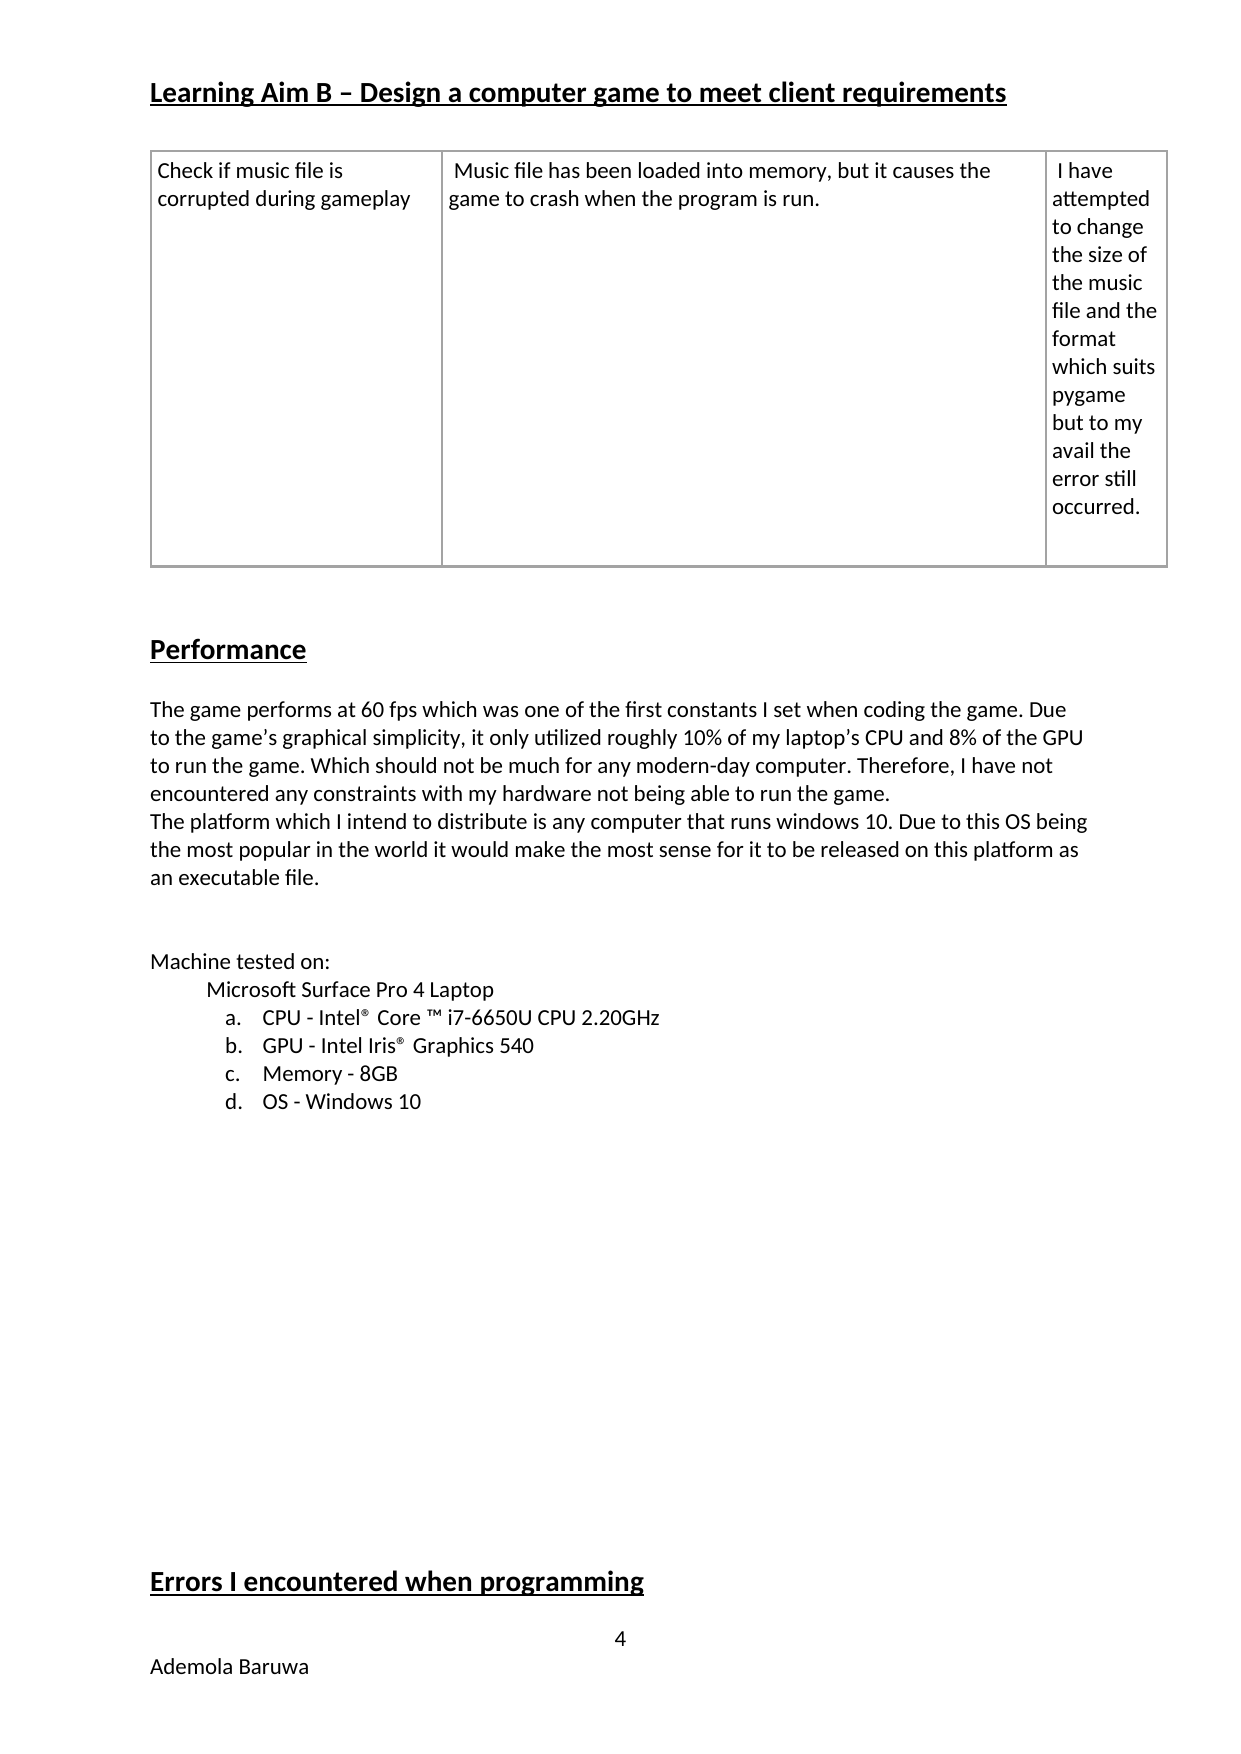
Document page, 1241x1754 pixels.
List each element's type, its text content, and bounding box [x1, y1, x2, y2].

list GPU - Intel Iris® Graphics 540 [225, 1031, 1090, 1059]
list CPU - Intel® Core ™ i7-6650U CPU 2.20GHz [225, 1003, 1090, 1031]
text Machine tested on: [150, 947, 1090, 975]
list Memory - 8GB [225, 1059, 1090, 1087]
text The platform which I intend to distribute is any computer that runs windows 10. Due to this OS being the most popular in the world it would make the most sense for it to be released on this platform as an executable file. [150, 807, 1090, 891]
table_cell Music file has been loaded into memory, but it causes the game to crash when the program is run. [443, 152, 1045, 565]
text Microsoft Surface Pro 4 Laptop [206, 975, 1090, 1003]
table_cell I have attempted to change the size of the music file and the format which suits pygame but to my avail the error still occurred. [1047, 152, 1166, 565]
text Errors I encountered when programming [150, 1563, 1090, 1599]
text Performance [150, 631, 1090, 667]
text The game performs at 60 fps which was one of the first constants I set when coding the game. Due to the game’s graphical simplicity, it only utilized roughly 10% of my laptop’s CPU and 8% of the GPU to run the game. Which should not be much for any modern-day computer. Therefore, I have not encountered any constraints with my hardware not being able to run the game. [150, 695, 1090, 807]
table_cell Check if music file is corrupted during gameplay [152, 152, 441, 565]
list OS - Windows 10 [225, 1087, 1090, 1115]
